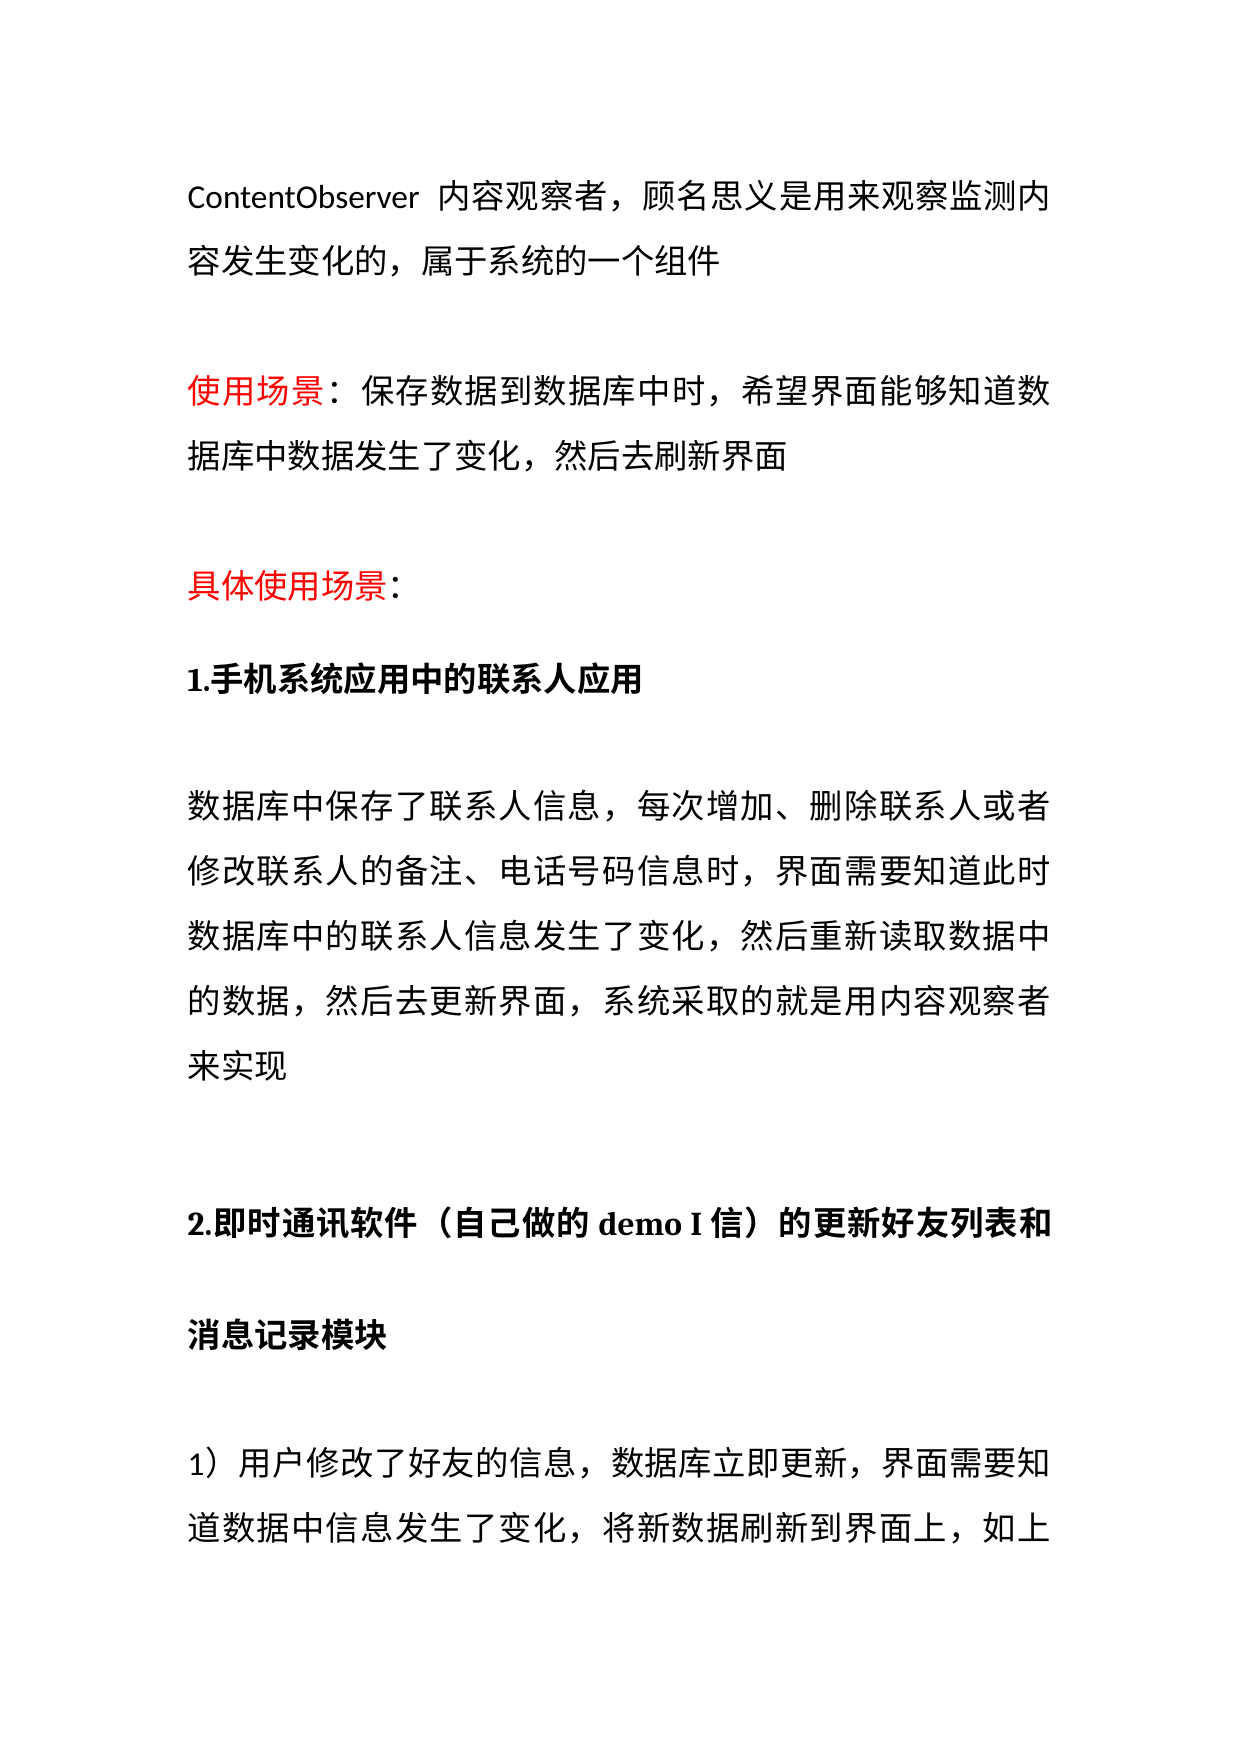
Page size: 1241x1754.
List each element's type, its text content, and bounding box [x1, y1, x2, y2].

text 使用场景：保存数据到数据库中时，希望界面能够知道数据库中数据发生了变化，然后去刷新界面 [187, 357, 1053, 487]
text 数据库中保存了联系人信息，每次增加、删除联系人或者修改联系人的备注、电话号码信息时，界面需要知道此时数据库中的联系人信息发生了变化，然后重新读取数据中的数据，然后去更新界面，系统采取的就是用内容观察者来实现 [187, 771, 1053, 1096]
text ContentObserver 内容观察者，顾名思义是用来观察监测内容发生变化的，属于系统的一个组件 [187, 162, 1053, 292]
subtitle 2.即时通讯软件（自己做的demo I信）的更新好友列表和消息记录模块 [187, 1188, 1053, 1366]
subtitle 1.手机系统应用中的联系人应用 [187, 644, 1053, 709]
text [187, 1428, 1053, 1558]
text 具体使用场景： [187, 552, 1053, 617]
